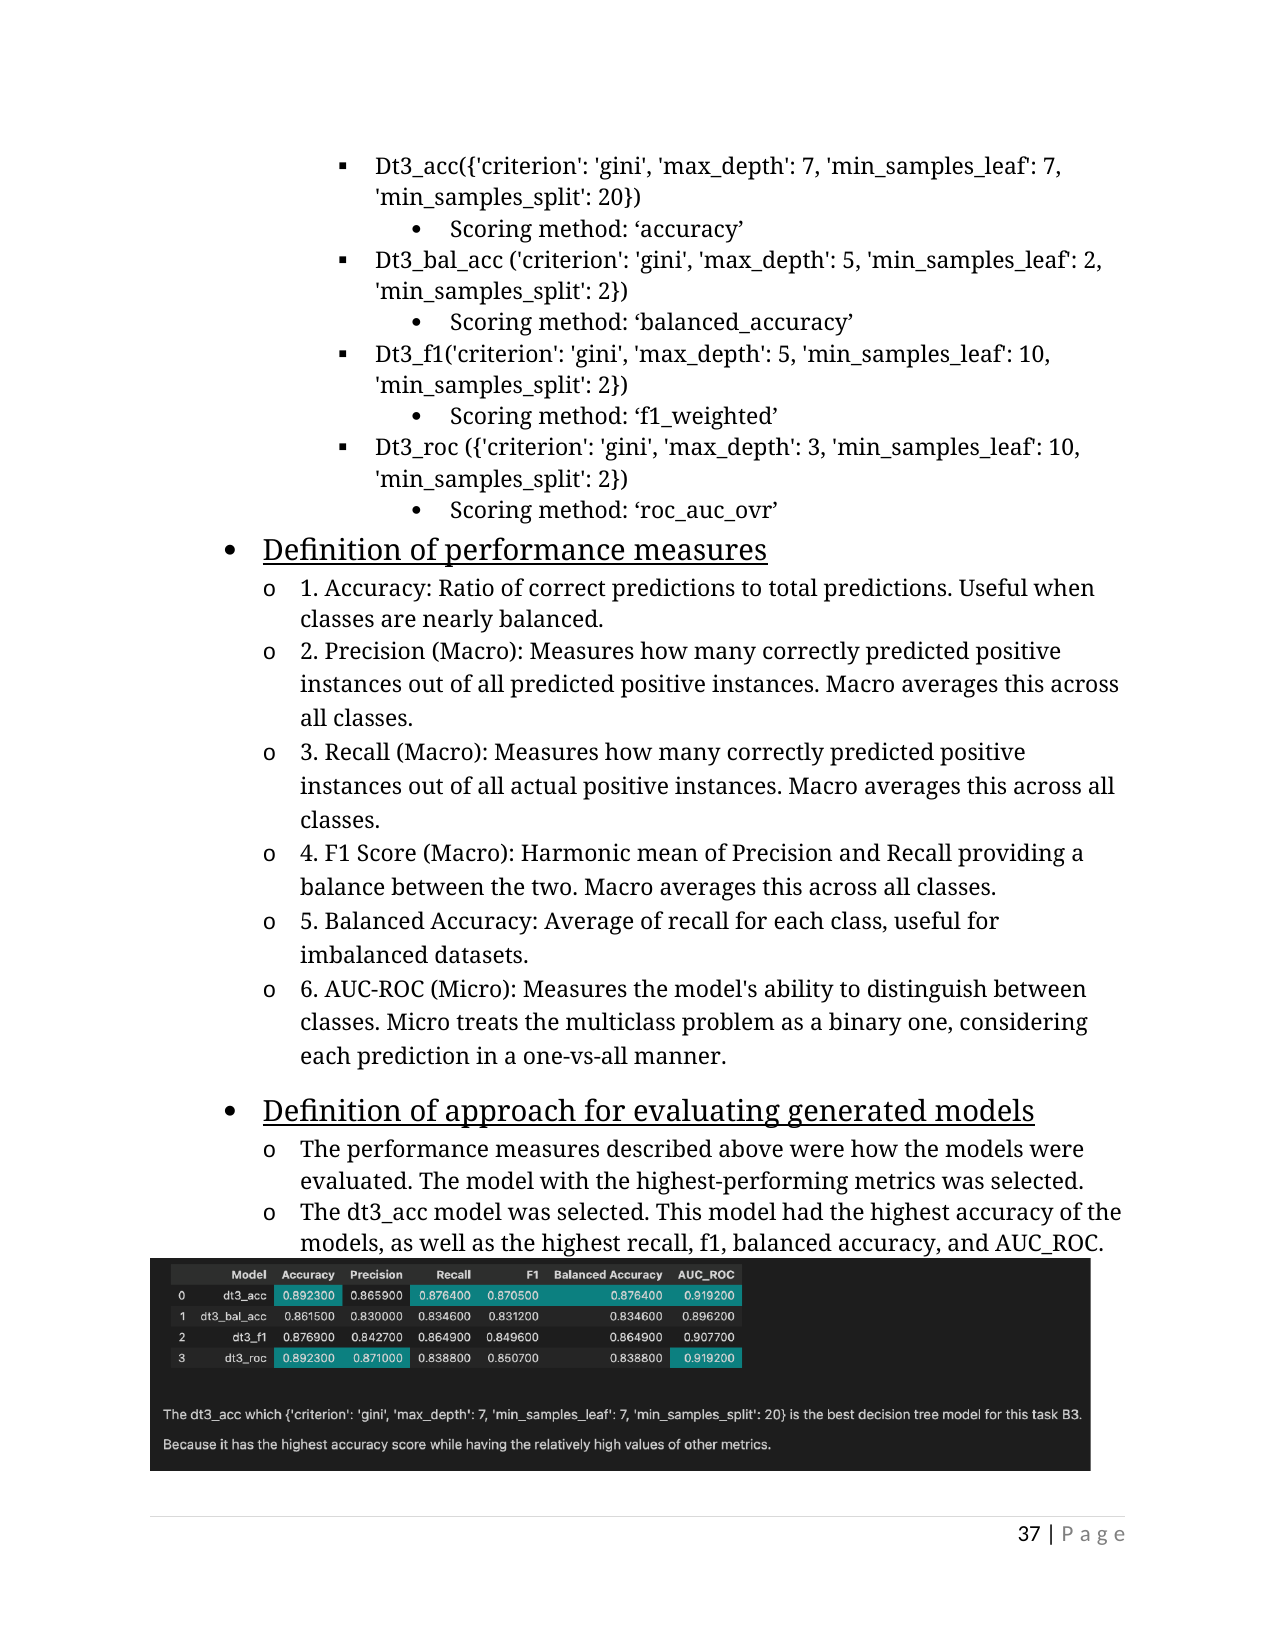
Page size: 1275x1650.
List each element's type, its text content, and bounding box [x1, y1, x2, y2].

picture [150, 1258, 1091, 1471]
list 1. Accuracy: Ratio of correct predictions to total predictions. Useful when classes are nearly balanced. [262, 572, 1125, 634]
list 5. Balanced Accuracy: Average of recall for each class, useful for imbalanced datasets. [262, 905, 1125, 970]
subtitle Definition of approach for evaluating generated models [225, 1091, 1125, 1130]
list The dt3_acc model was selected. This model had the highest accuracy of the models, as well as the highest recall, f1, balanced accuracy, and AUC_ROC. [262, 1196, 1125, 1258]
list 3. Recall (Macro): Measures how many correctly predicted positive instances out of all actual positive instances. Macro averages this across all classes. [262, 736, 1125, 835]
list Dt3_f1('criterion': 'gini', 'max_depth': 5, 'min_samples_leaf': 10, 'min_samples_split': 2}) [337, 337, 1125, 400]
list Dt3_acc({'criterion': 'gini', 'max_depth': 7, 'min_samples_leaf': 7, 'min_samples_split': 20}) [337, 150, 1125, 212]
list 2. Precision (Macro): Measures how many correctly predicted positive instances out of all predicted positive instances. Macro averages this across all classes. [262, 634, 1125, 733]
list 6. AUC-ROC (Micro): Measures the model's ability to distinguish between classes. Micro treats the multiclass problem as a binary one, considering each prediction in a one-vs-all manner. [262, 972, 1125, 1071]
list Dt3_roc ({'criterion': 'gini', 'max_depth': 3, 'min_samples_leaf': 10, 'min_samples_split': 2}) [337, 431, 1125, 494]
list 4. F1 Score (Macro): Harmonic mean of Precision and Recall providing a balance between the two. Macro averages this across all classes. [262, 837, 1125, 902]
list The performance measures described above were how the models were evaluated. The model with the highest-performing metrics was selected. [262, 1133, 1125, 1196]
list Dt3_bal_acc ('criterion': 'gini', 'max_depth': 5, 'min_samples_leaf': 2, 'min_samples_split': 2}) [337, 244, 1125, 306]
list Scoring method: ‘f1_weighted’ [412, 400, 1125, 431]
subtitle Definition of performance measures [225, 529, 1125, 569]
list Scoring method: ‘balanced_accuracy’ [412, 306, 1125, 337]
list Scoring method: ‘accuracy’ [412, 212, 1125, 244]
list Scoring method: ‘roc_auc_ovr’ [412, 494, 1125, 525]
